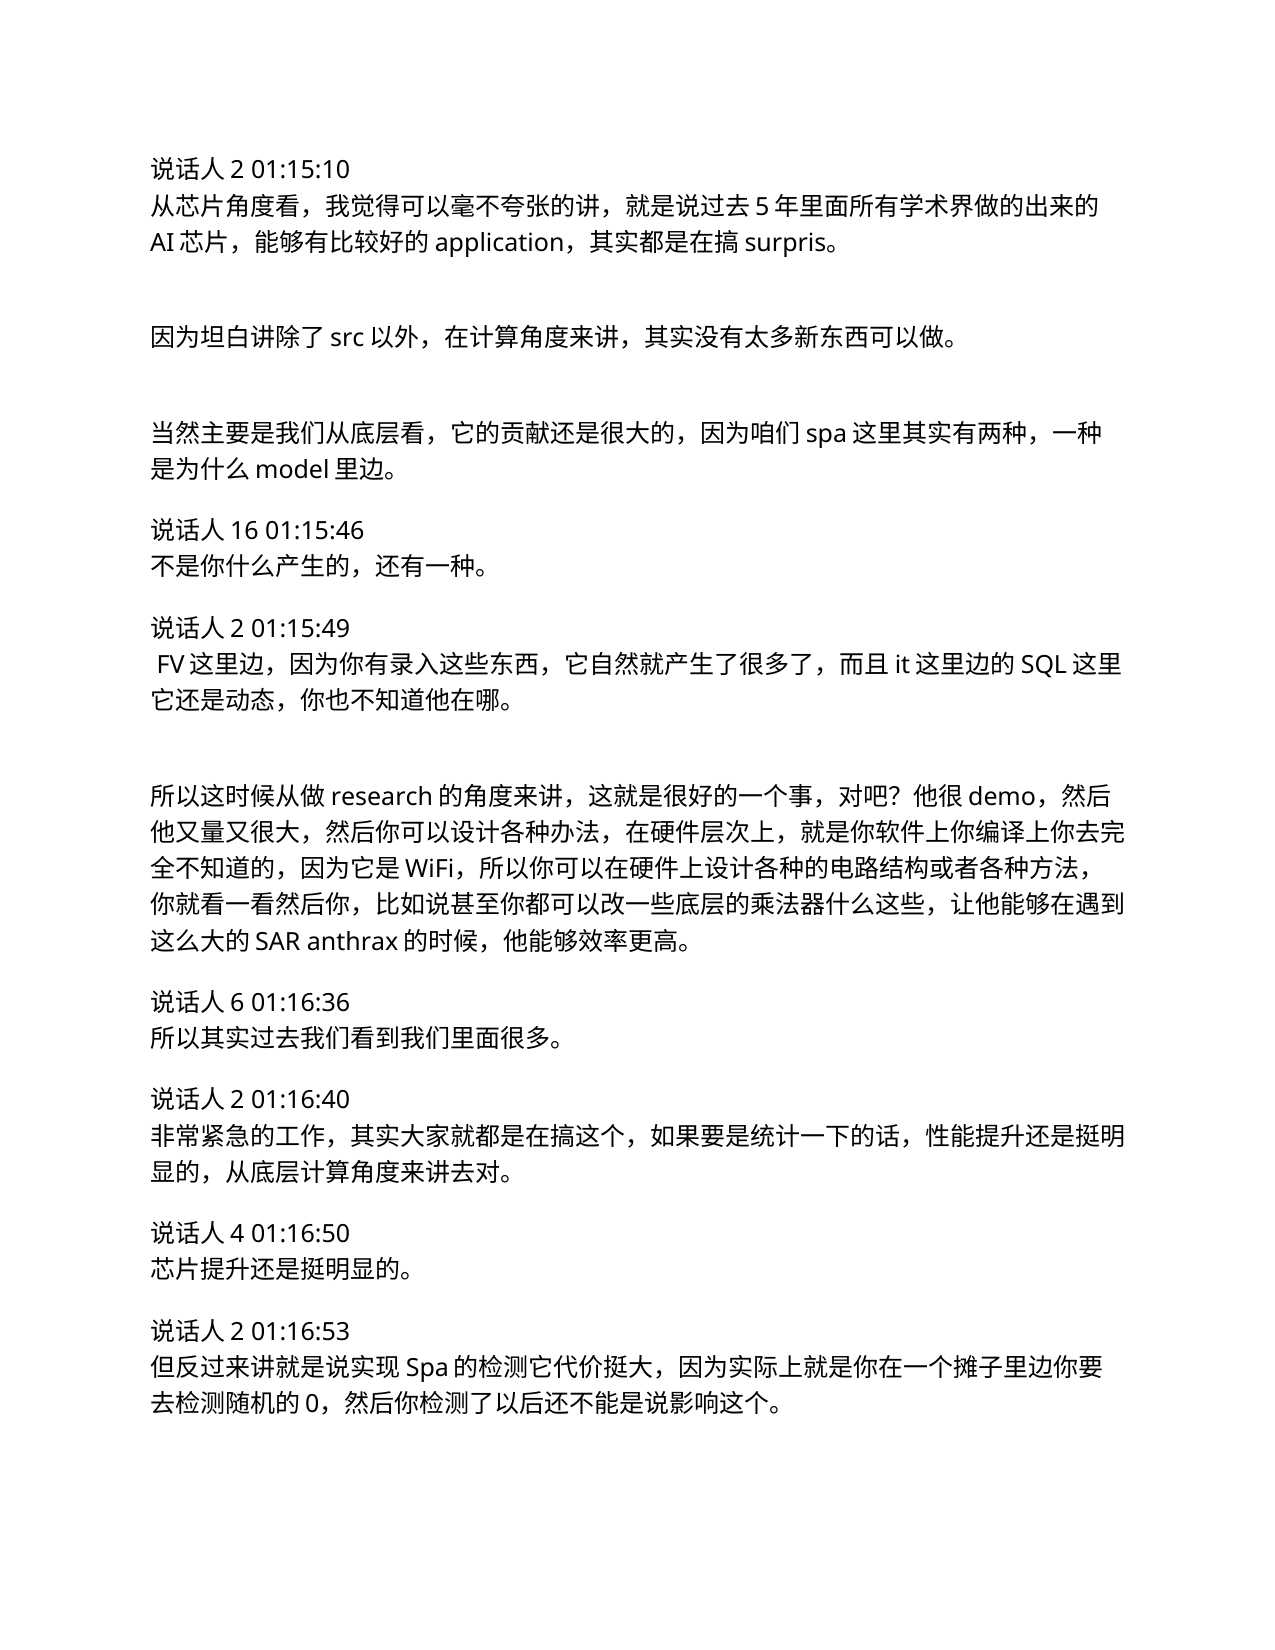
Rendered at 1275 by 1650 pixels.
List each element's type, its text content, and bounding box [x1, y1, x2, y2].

text 说话人6 01:16:36 所以其实过去我们看到我们里面很多。 [150, 982, 1125, 1055]
text 说话人16 01:15:46 不是你什么产生的，还有一种。 [150, 511, 1125, 583]
text 所以这时候从做 research的角度来讲，这就是很好的一个事，对吧？他很demo，然后他又量又很大，然后你可以设计各种办法，在硬件层次上，就是你软件上你编译上你去完全不知道的，因为它是WiFi，所以你可以在硬件上设计各种的电路结构或者各种方法，你就看一看然后你，比如说甚至你都可以改一些底层的乘法器什么这些，让他能够在遇到这么大的SAR anthrax的时候，他能够效率更高。 [150, 742, 1125, 957]
text 说话人4 01:16:50 芯片提升还是挺明显的。 [150, 1213, 1125, 1286]
text 说话人2 01:15:49 FV这里边，因为你有录入这些东西，它自然就产生了很多了，而且it这里边的 SQL这里它还是动态，你也不知道他在哪。 [150, 608, 1125, 717]
text 当然主要是我们从底层看，它的贡献还是很大的，因为咱们 spa这里其实有两种，一种是为什么model里边。 [150, 379, 1125, 486]
text 说话人2 01:16:53 但反过来讲就是说实现 Spa的检测它代价挺大，因为实际上就是你在一个摊子里边你要去检测随机的0，然后你检测了以后还不能是说影响这个。 [150, 1311, 1125, 1420]
text 因为坦白讲除了src以外，在计算角度来讲，其实没有太多新东西可以做。 [150, 284, 1125, 354]
text 说话人2 01:16:40 非常紧急的工作，其实大家就都是在搞这个，如果要是统计一下的话，性能提升还是挺明显的，从底层计算角度来讲去对。 [150, 1080, 1125, 1188]
text 说话人2 01:15:10 从芯片角度看，我觉得可以毫不夸张的讲，就是说过去5年里面所有学术界做的出来的 AI芯片，能够有比较好的application，其实都是在搞surpris。 [150, 150, 1125, 259]
